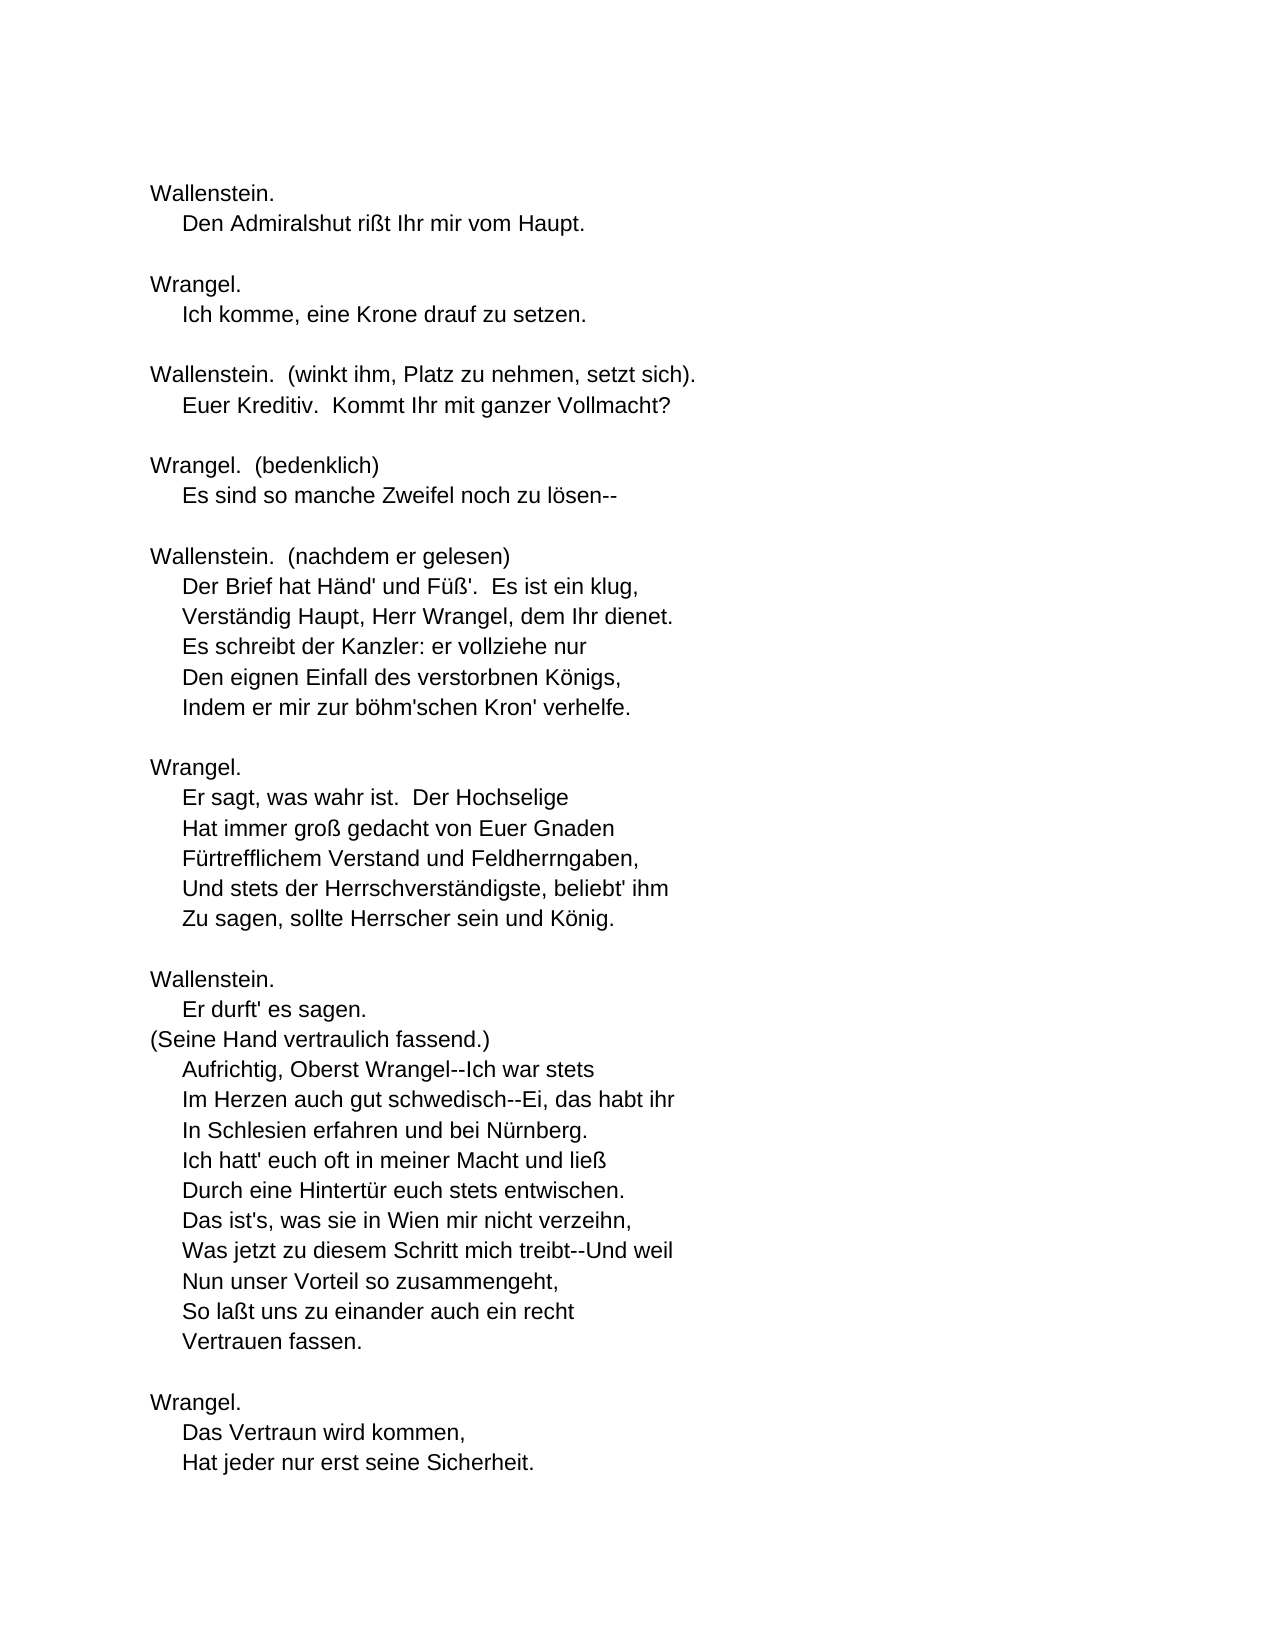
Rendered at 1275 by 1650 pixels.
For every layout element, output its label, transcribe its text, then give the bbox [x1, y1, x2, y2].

text Er durft' es sagen. [150, 996, 1125, 1022]
text Den eignen Einfall des verstorbnen Königs, [150, 663, 1125, 690]
text Wrangel. [150, 754, 1125, 781]
text So laßt uns zu einander auch ein recht [150, 1298, 1125, 1324]
text In Schlesien erfahren und bei Nürnberg. [150, 1117, 1125, 1143]
text Fürtrefflichem Verstand und Feldherrngaben, [150, 845, 1125, 871]
text Er sagt, was wahr ist. Der Hochselige [150, 784, 1125, 811]
text Den Admiralshut rißt Ihr mir vom Haupt. [150, 210, 1125, 237]
text Aufrichtig, Oberst Wrangel--Ich war stets [150, 1056, 1125, 1083]
text Ich komme, eine Krone drauf zu setzen. [150, 301, 1125, 327]
text Wrangel. [150, 1388, 1125, 1415]
text Es schreibt der Kanzler: er vollziehe nur [150, 633, 1125, 660]
text Vertrauen fassen. [150, 1328, 1125, 1354]
text Hat immer groß gedacht von Euer Gnaden [150, 814, 1125, 841]
text Und stets der Herrschverständigste, beliebt' ihm [150, 875, 1125, 901]
text Es sind so manche Zweifel noch zu lösen-- [150, 482, 1125, 509]
text Wrangel. (bedenklich) [150, 452, 1125, 478]
text Wallenstein. [150, 966, 1125, 992]
text Hat jeder nur erst seine Sicherheit. [150, 1449, 1125, 1475]
text Nun unser Vorteil so zusammengeht, [150, 1268, 1125, 1294]
text Verständig Haupt, Herr Wrangel, dem Ihr dienet. [150, 603, 1125, 629]
text Das ist's, was sie in Wien mir nicht verzeihn, [150, 1207, 1125, 1234]
text Euer Kreditiv. Kommt Ihr mit ganzer Vollmacht? [150, 392, 1125, 418]
text Was jetzt zu diesem Schritt mich treibt--Und weil [150, 1237, 1125, 1264]
text Das Vertraun wird kommen, [150, 1419, 1125, 1445]
text Der Brief hat Händ' und Füß'. Es ist ein klug, [150, 573, 1125, 599]
text Durch eine Hintertür euch stets entwischen. [150, 1177, 1125, 1203]
text (Seine Hand vertraulich fassend.) [150, 1026, 1125, 1052]
text Wrangel. [150, 271, 1125, 297]
text Wallenstein. (nachdem er gelesen) [150, 543, 1125, 569]
text Wallenstein. [150, 180, 1125, 207]
text Im Herzen auch gut schwedisch--Ei, das habt ihr [150, 1086, 1125, 1113]
text Zu sagen, sollte Herrscher sein und König. [150, 905, 1125, 932]
text Ich hatt' euch oft in meiner Macht und ließ [150, 1147, 1125, 1173]
text Indem er mir zur böhm'schen Kron' verhelfe. [150, 694, 1125, 720]
text Wallenstein. (winkt ihm, Platz zu nehmen, setzt sich). [150, 361, 1125, 388]
